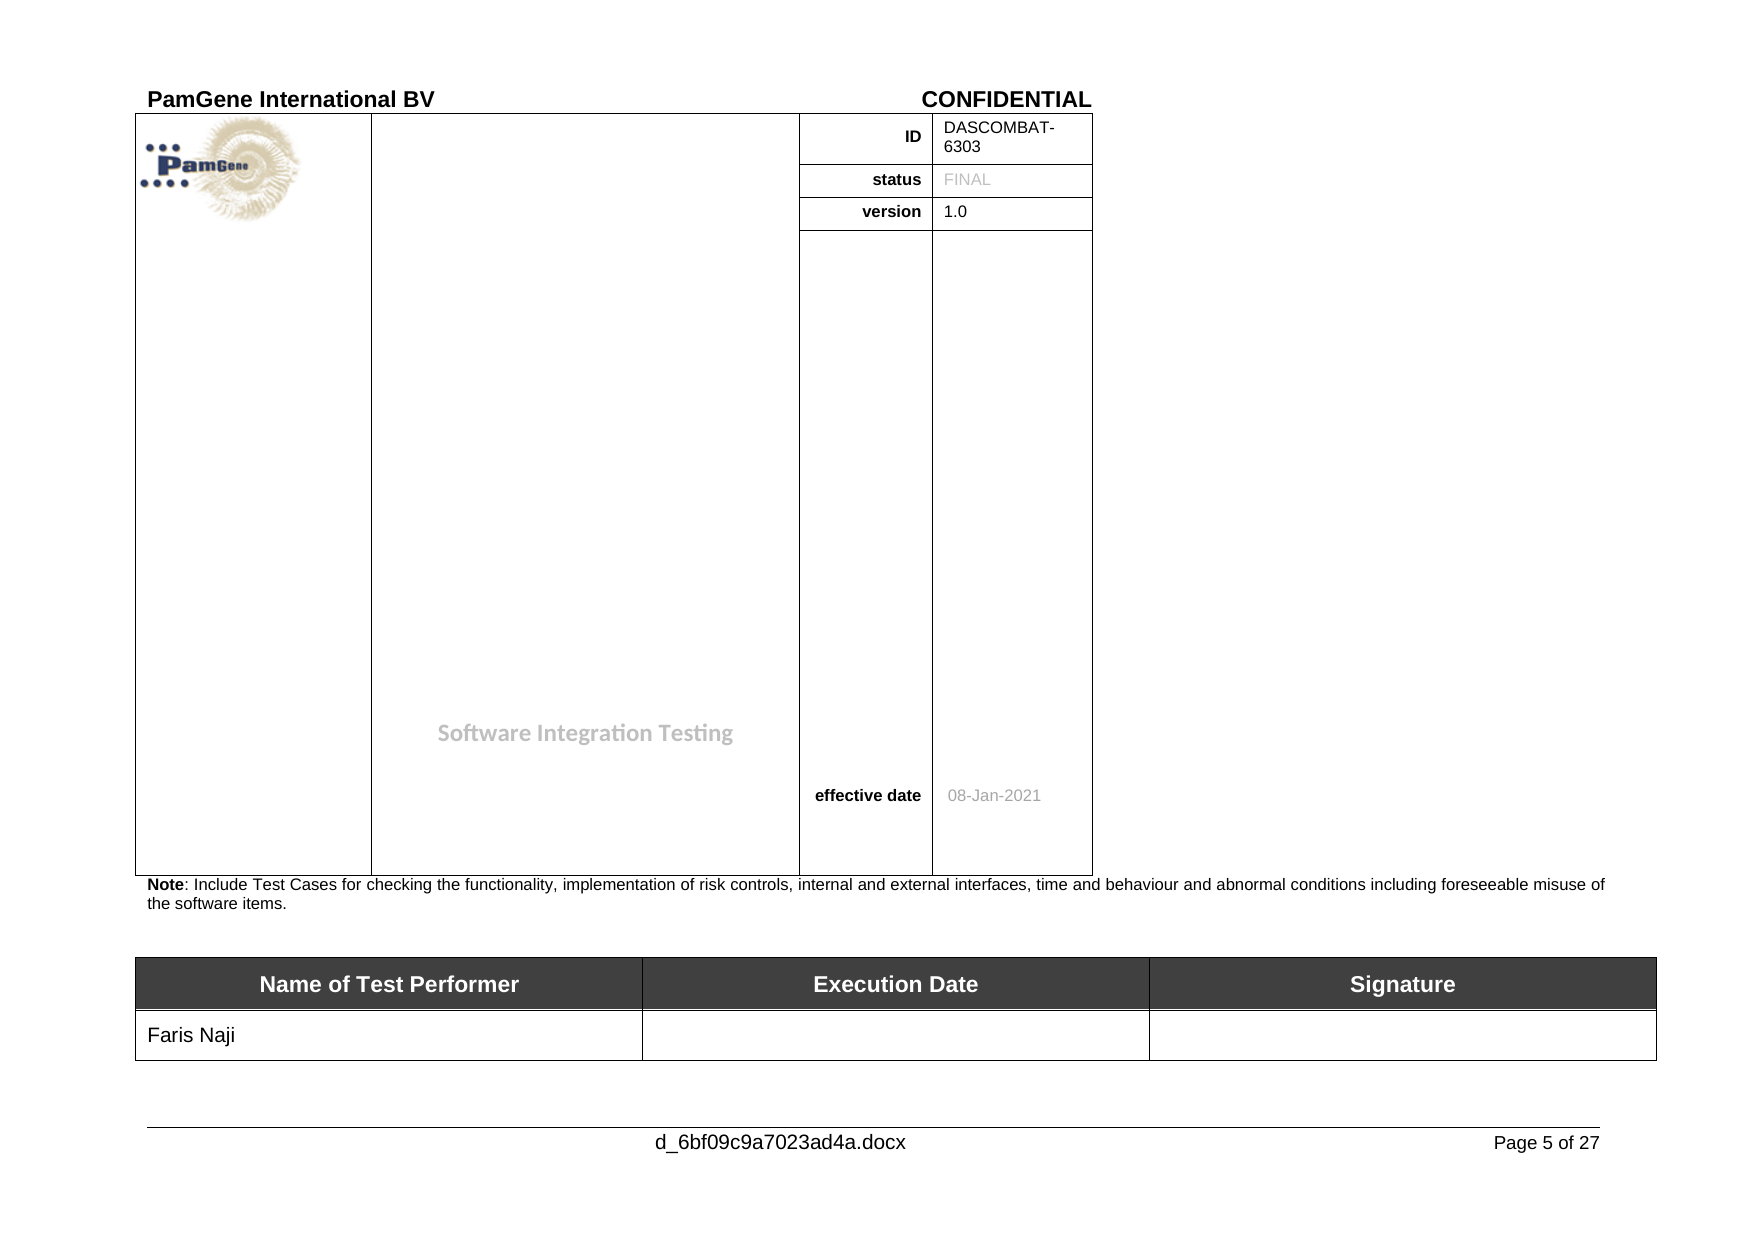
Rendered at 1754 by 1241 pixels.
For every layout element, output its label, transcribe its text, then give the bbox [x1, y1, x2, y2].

table_cell Faris Naji [136, 1011, 642, 1059]
table_header Execution Date [643, 958, 1149, 1009]
table_cell [643, 1011, 1149, 1059]
table_header Name of Test Performer [136, 958, 642, 1009]
text Note: Include Test Cases for checking the functionality, implementation of risk controls, internal and external interfaces, time and behaviour and abnormal conditions including foreseeable misuse of the software items. [147, 875, 1607, 913]
picture [136, 114, 302, 224]
table_header Signature [1150, 958, 1656, 1009]
table_cell [1150, 1011, 1656, 1059]
